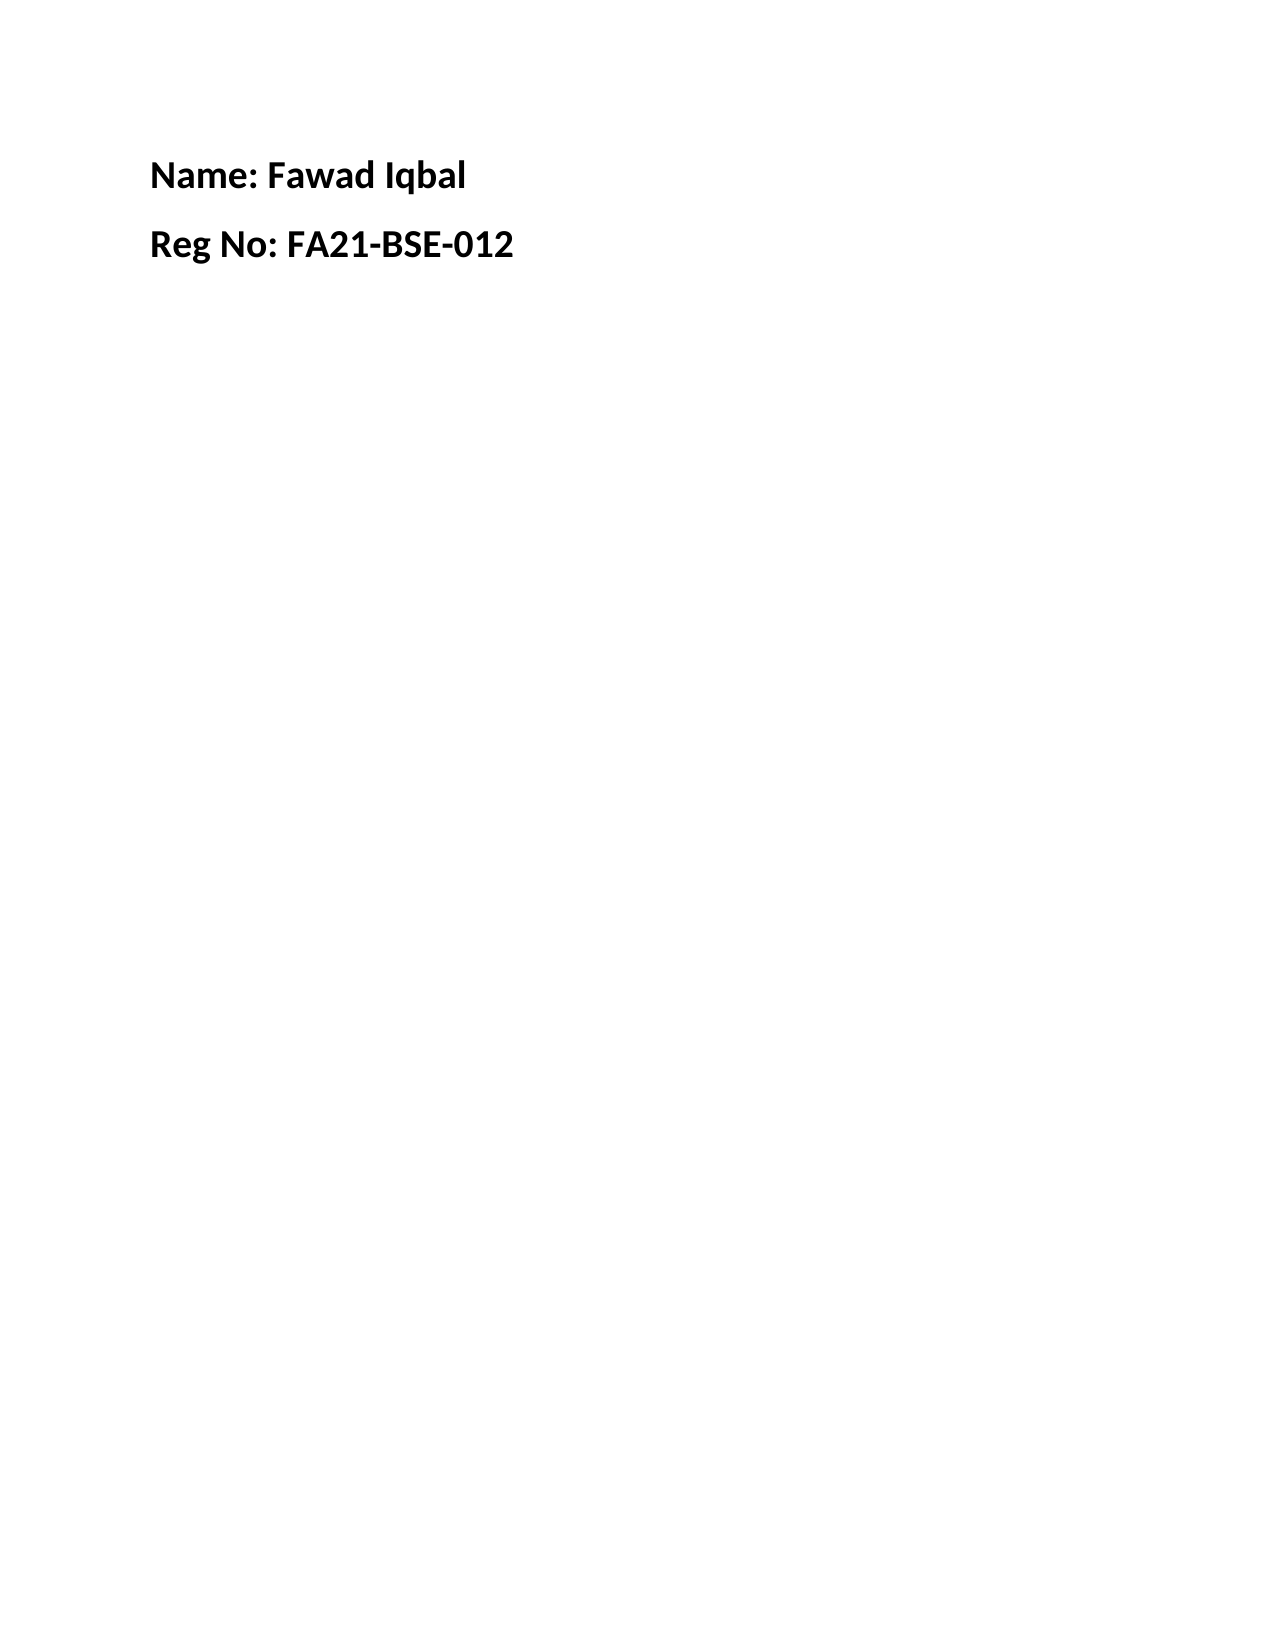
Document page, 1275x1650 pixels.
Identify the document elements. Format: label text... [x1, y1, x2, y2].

text Name: Fawad Iqbal [150, 150, 1125, 198]
text Reg No: FA21-BSE-012 [150, 219, 1125, 267]
